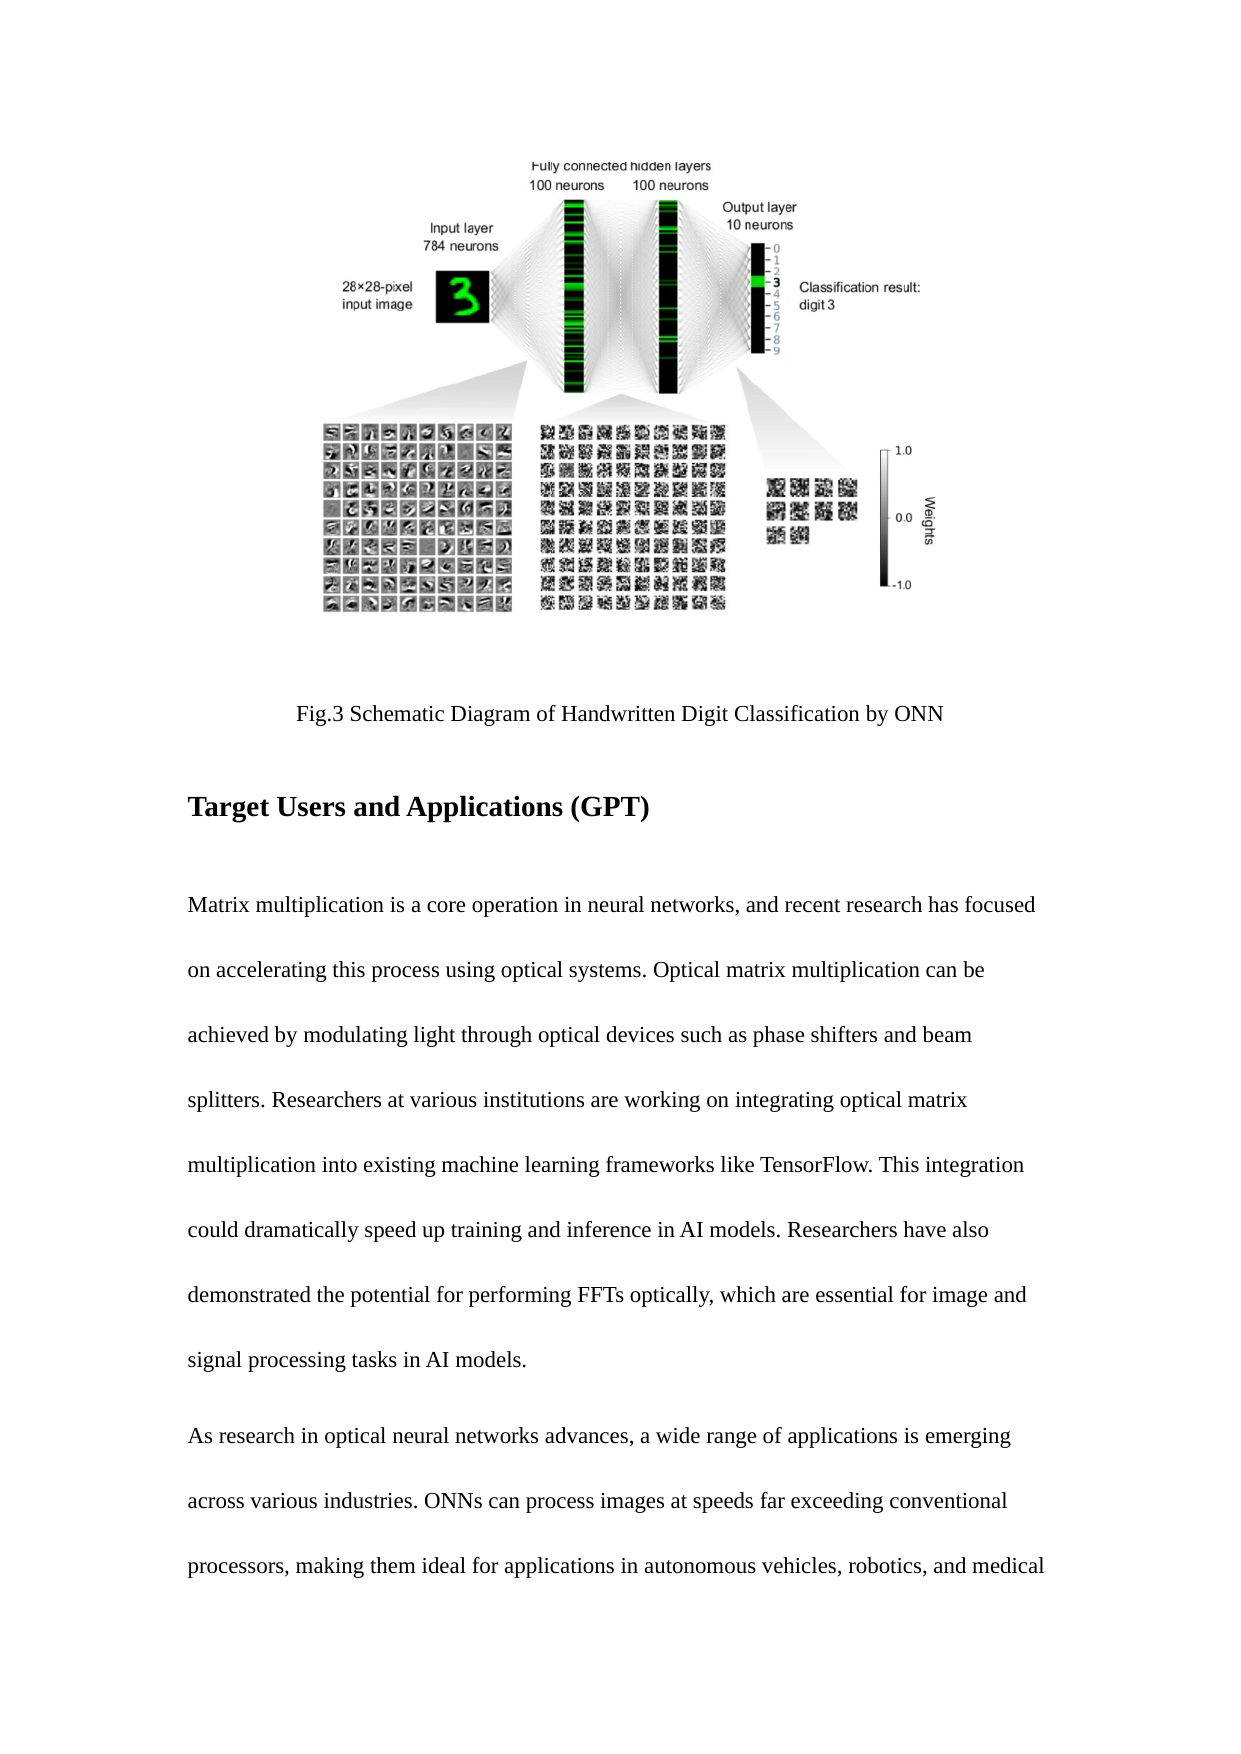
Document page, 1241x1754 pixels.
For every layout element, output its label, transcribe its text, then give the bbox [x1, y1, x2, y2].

text Fig.3 Schematic Diagram of Handwritten Digit Classification by ONN [187, 697, 1053, 730]
text Matrix multiplication is a core operation in neural networks, and recent research has focused on accelerating this process using optical systems. Optical matrix multiplication can be achieved by modulating light through optical devices such as phase shifters and beam splitters. Researchers at various institutions are working on integrating optical matrix multiplication into existing machine learning frameworks like TensorFlow. This integration could dramatically speed up training and inference in AI models. Researchers have also demonstrated the potential for performing FFTs optically, which are essential for image and signal processing tasks in AI models. [187, 888, 1053, 1376]
picture [297, 162, 944, 625]
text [187, 1419, 1053, 1581]
text Target Users and Applications (GPT) [187, 773, 1053, 838]
